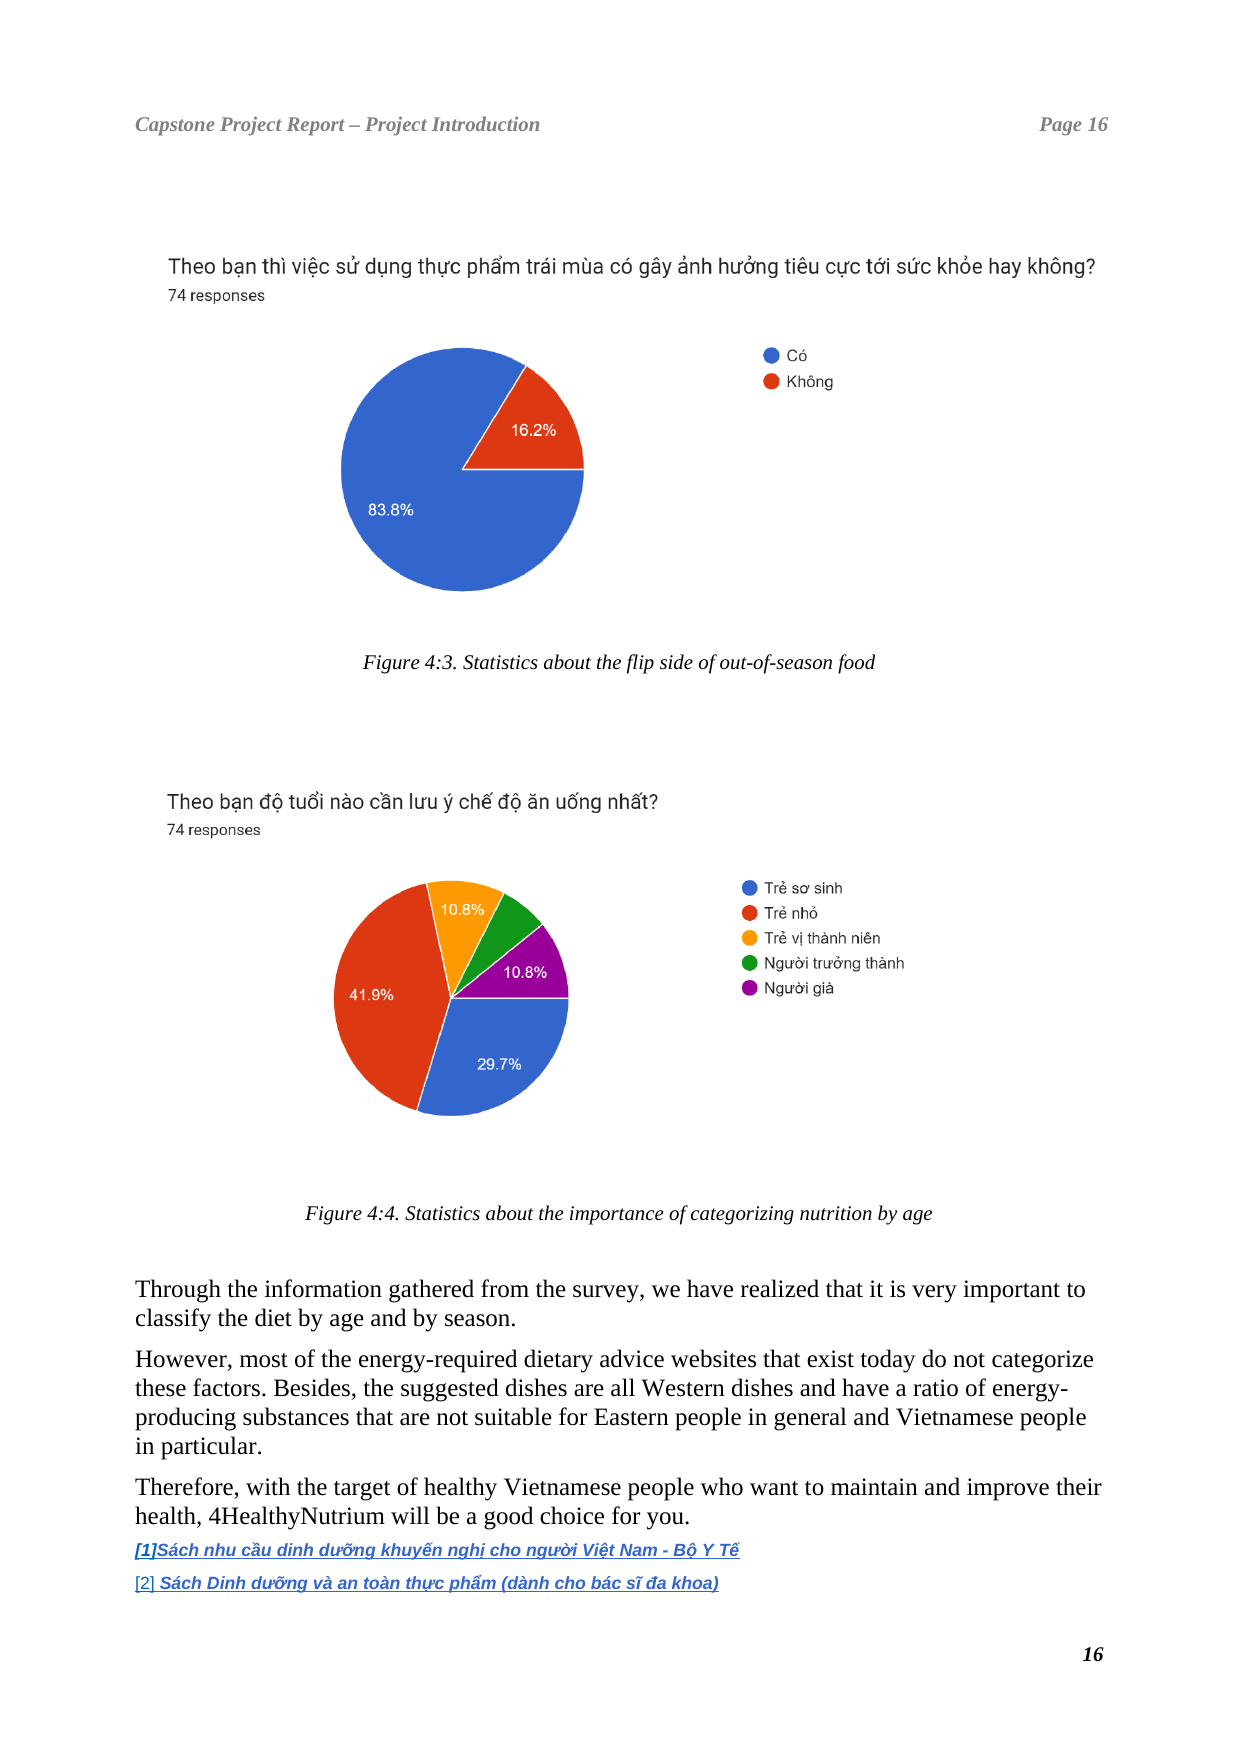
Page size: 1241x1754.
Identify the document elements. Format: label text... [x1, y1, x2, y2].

picture [135, 220, 1128, 638]
text Therefore, with the target of healthy Vietnamese people who want to maintain and improve their health, 4HealthyNutrium will be a good choice for you. [135, 1472, 1105, 1529]
text Figure 4:4. Statistics about the importance of categorizing nutrition by age [135, 1201, 1105, 1225]
text Through the information gathered from the survey, we have realized that it is very important to classify the diet by age and by season. [135, 1274, 1105, 1332]
text However, most of the energy-required dietary advice websites that exist today do not categorize these factors. Besides, the suggested dishes are all Western dishes and have a ratio of energy-producing substances that are not suitable for Eastern people in general and Vietnamese people in particular. [135, 1344, 1105, 1459]
text Figure 4:3. Statistics about the flip side of out-of-season food [135, 650, 1105, 674]
picture [135, 756, 1094, 1161]
